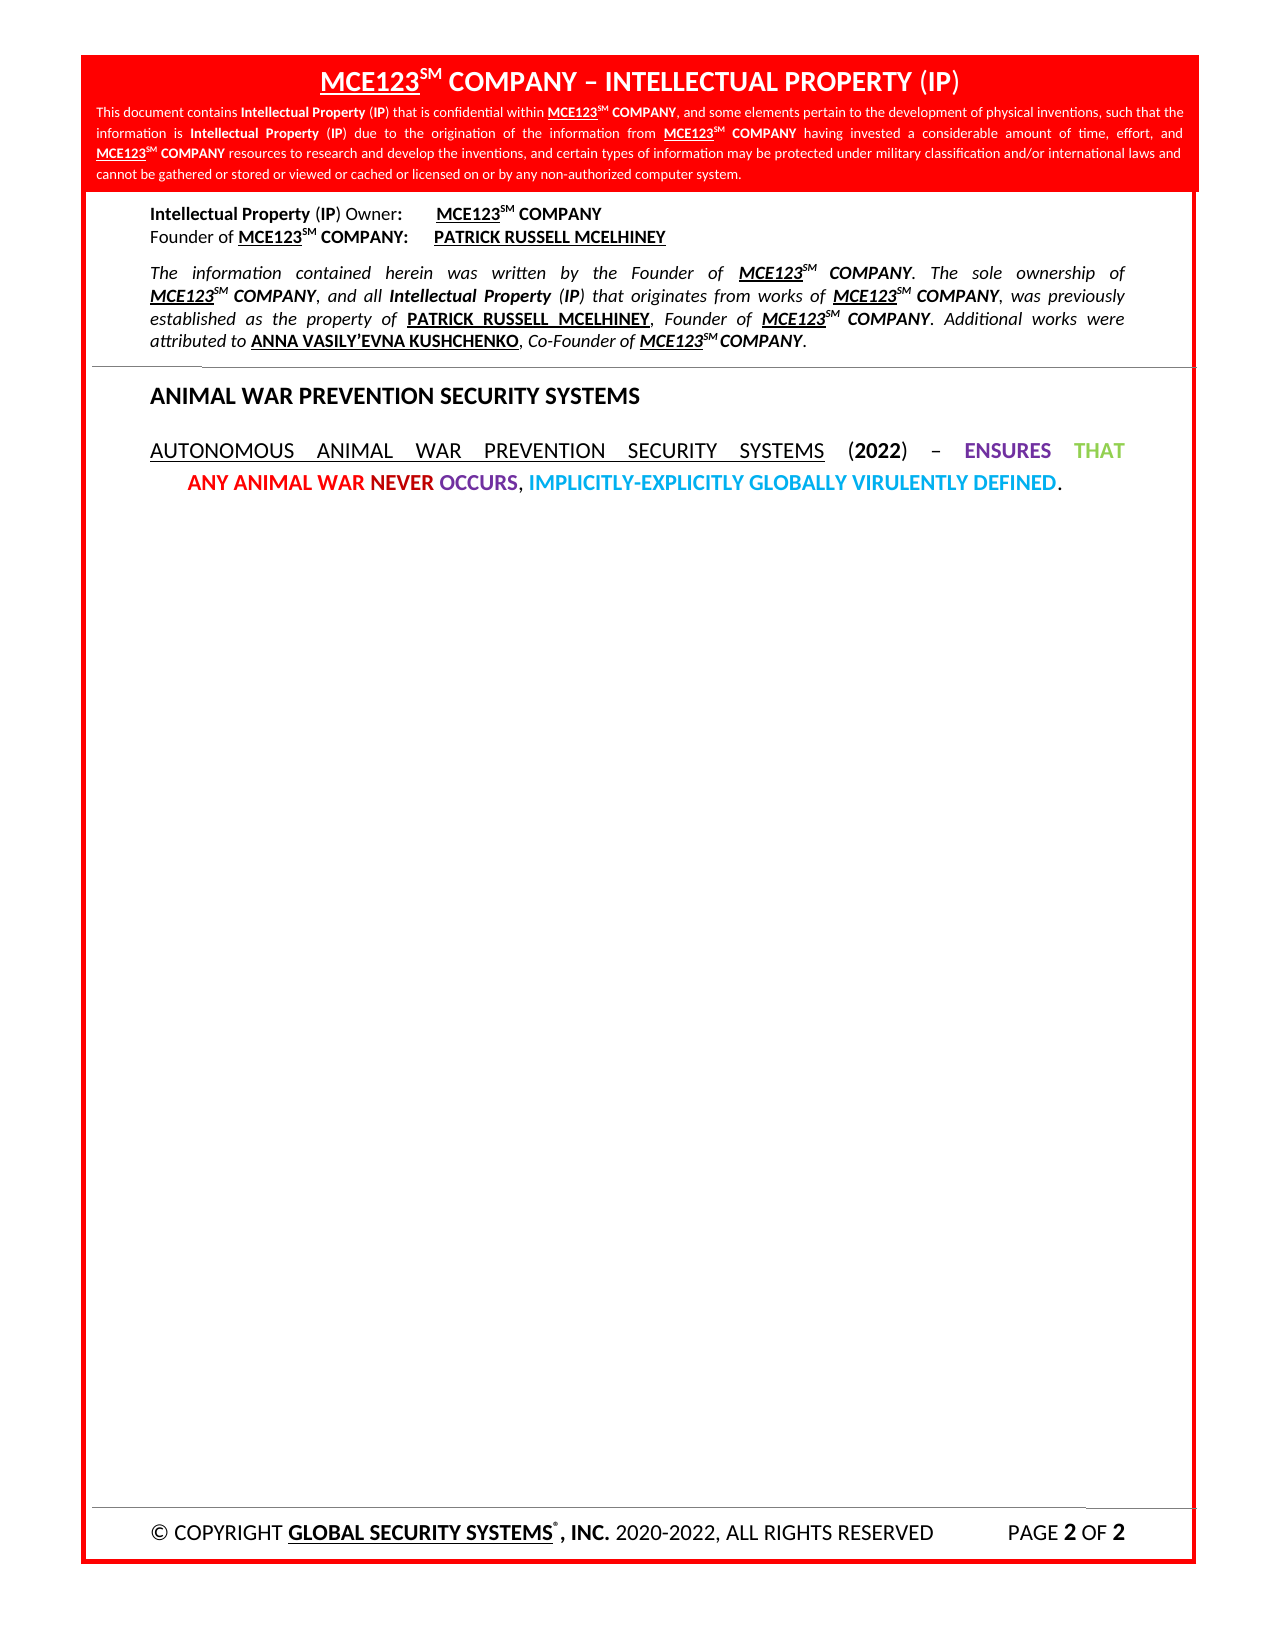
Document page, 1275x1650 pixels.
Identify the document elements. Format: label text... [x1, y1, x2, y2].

text AUTONOMOUS ANIMAL WAR PREVENTION SECURITY SYSTEMS (2022) – ENSURES THAT ANY ANIMAL WAR NEVER OCCURS, IMPLICITLY-EXPLICITLY GLOBALLY VIRULENTLY DEFINED. [150, 436, 1125, 497]
text ANIMAL WAR PREVENTION SECURITY SYSTEMS [150, 381, 1125, 411]
